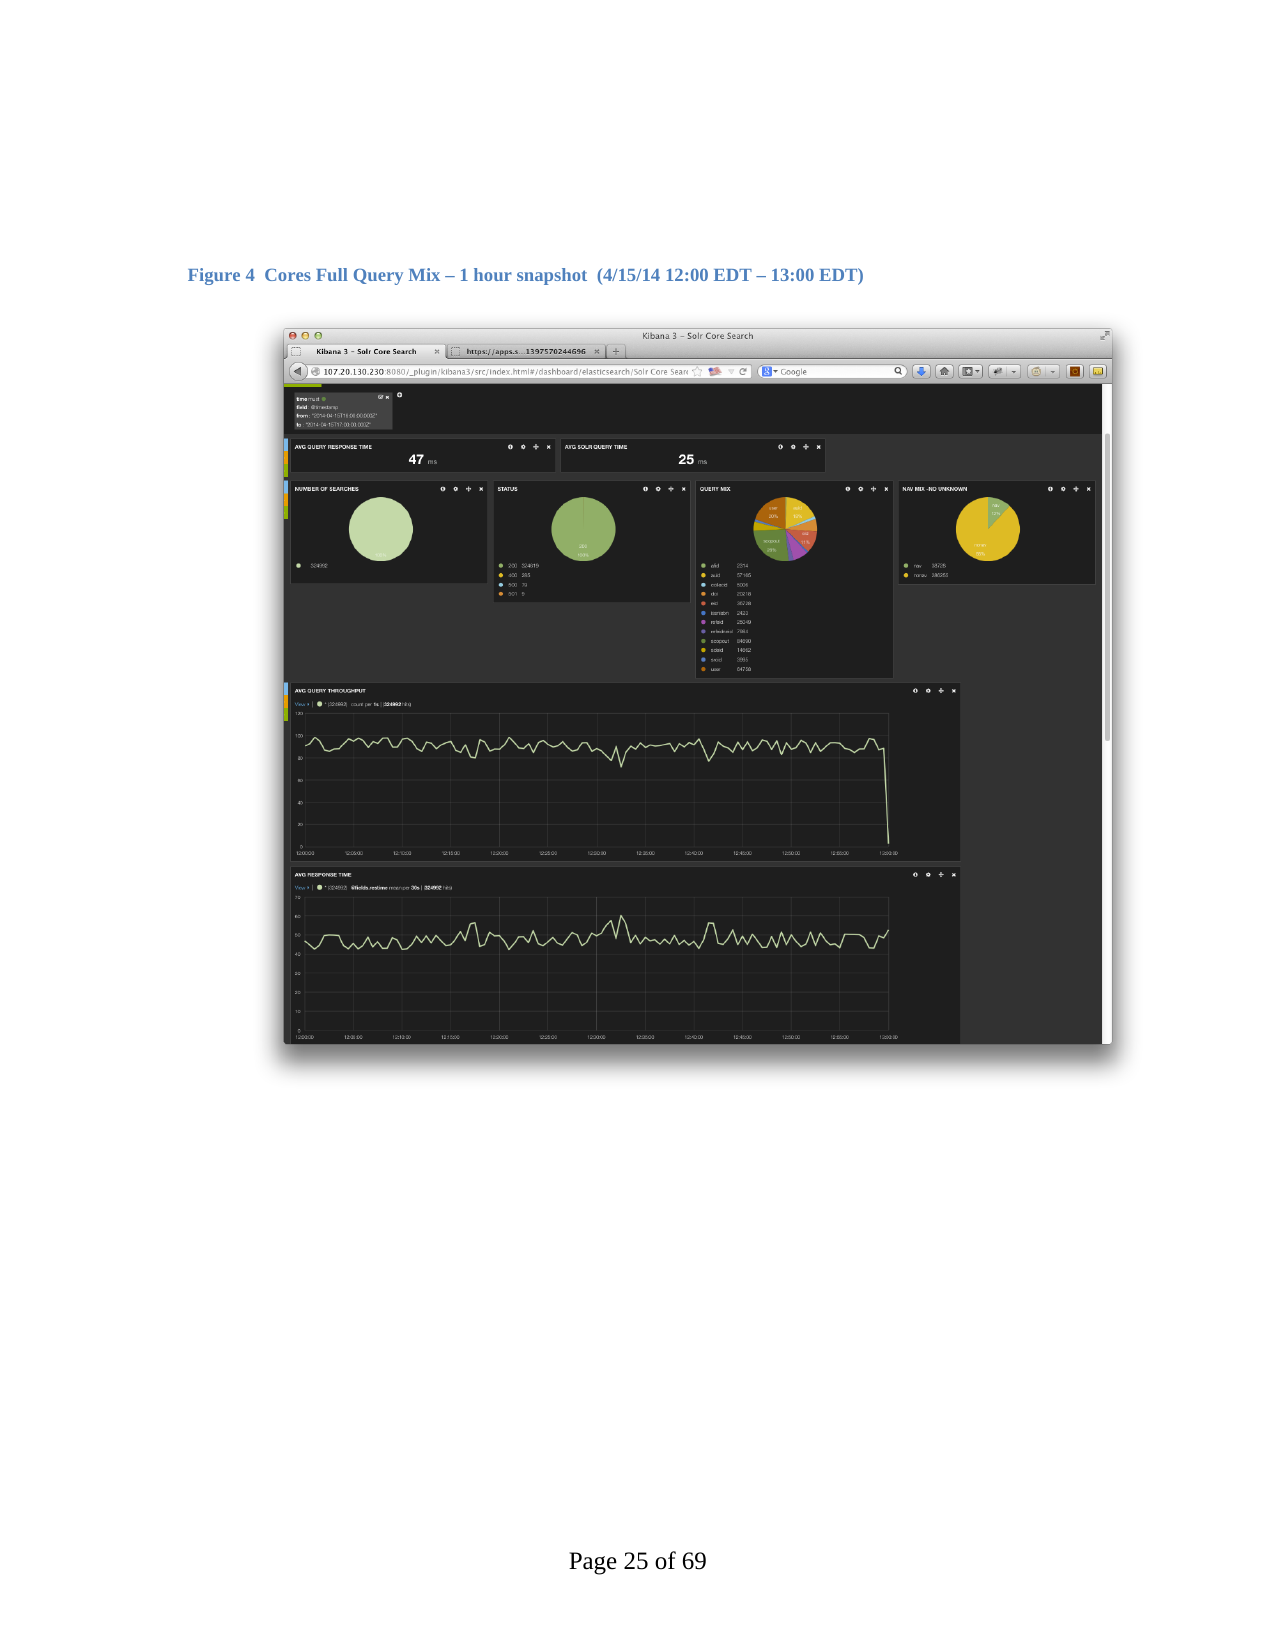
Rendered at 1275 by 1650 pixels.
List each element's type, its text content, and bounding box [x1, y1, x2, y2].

picture [247, 306, 1148, 1094]
